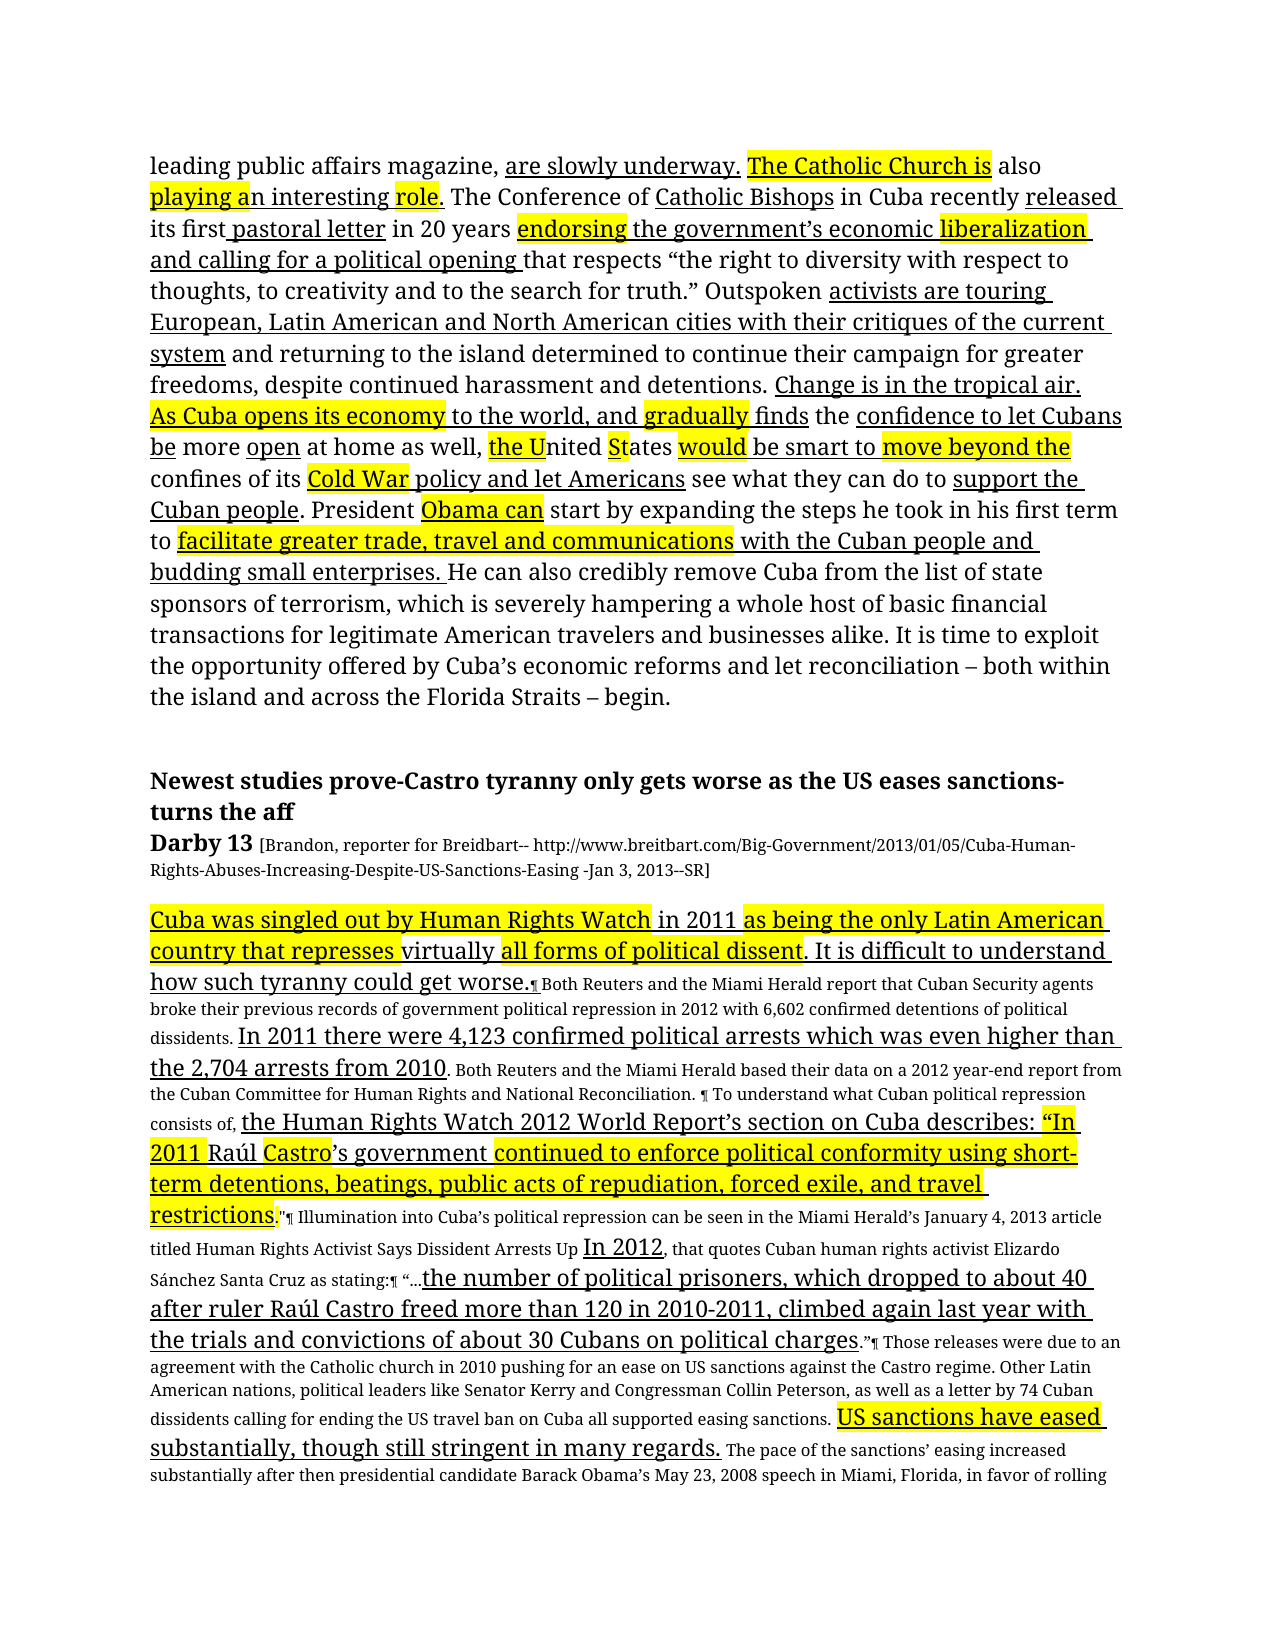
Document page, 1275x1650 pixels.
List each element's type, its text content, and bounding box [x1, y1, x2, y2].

text As Cuba opens its economy to the world, and gradually finds the confidence to let Cubans be more open at home as well, the United States would be smart to move beyond the confines of its Cold War policy and let Americans see what they can do to support the Cuban people. President Obama can start by expanding the steps he took in his first term to facilitate greater trade, travel and communications with the Cuban people and budding small enterprises. He can also credibly remove Cuba from the list of state sponsors of terrorism, which is severely hampering a whole host of basic financial transactions for legitimate American travelers and businesses alike. It is time to exploit the opportunity offered by Cuba’s economic reforms and let reconciliation – both within the island and across the Florida Straits – begin. [150, 400, 1125, 712]
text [150, 150, 1125, 400]
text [150, 904, 1125, 1486]
text Darby 13 [Brandon, reporter for Breidbart-- http://www.breitbart.com/Big-Government/2013/01/05/Cuba-Human-Rights-Abuses-Increasing-Despite-US-Sanctions-Easing -Jan 3, 2013--SR] [150, 827, 1125, 881]
text Newest studies prove-Castro tyranny only gets worse as the US eases sanctions-turns the aff [150, 764, 1125, 827]
